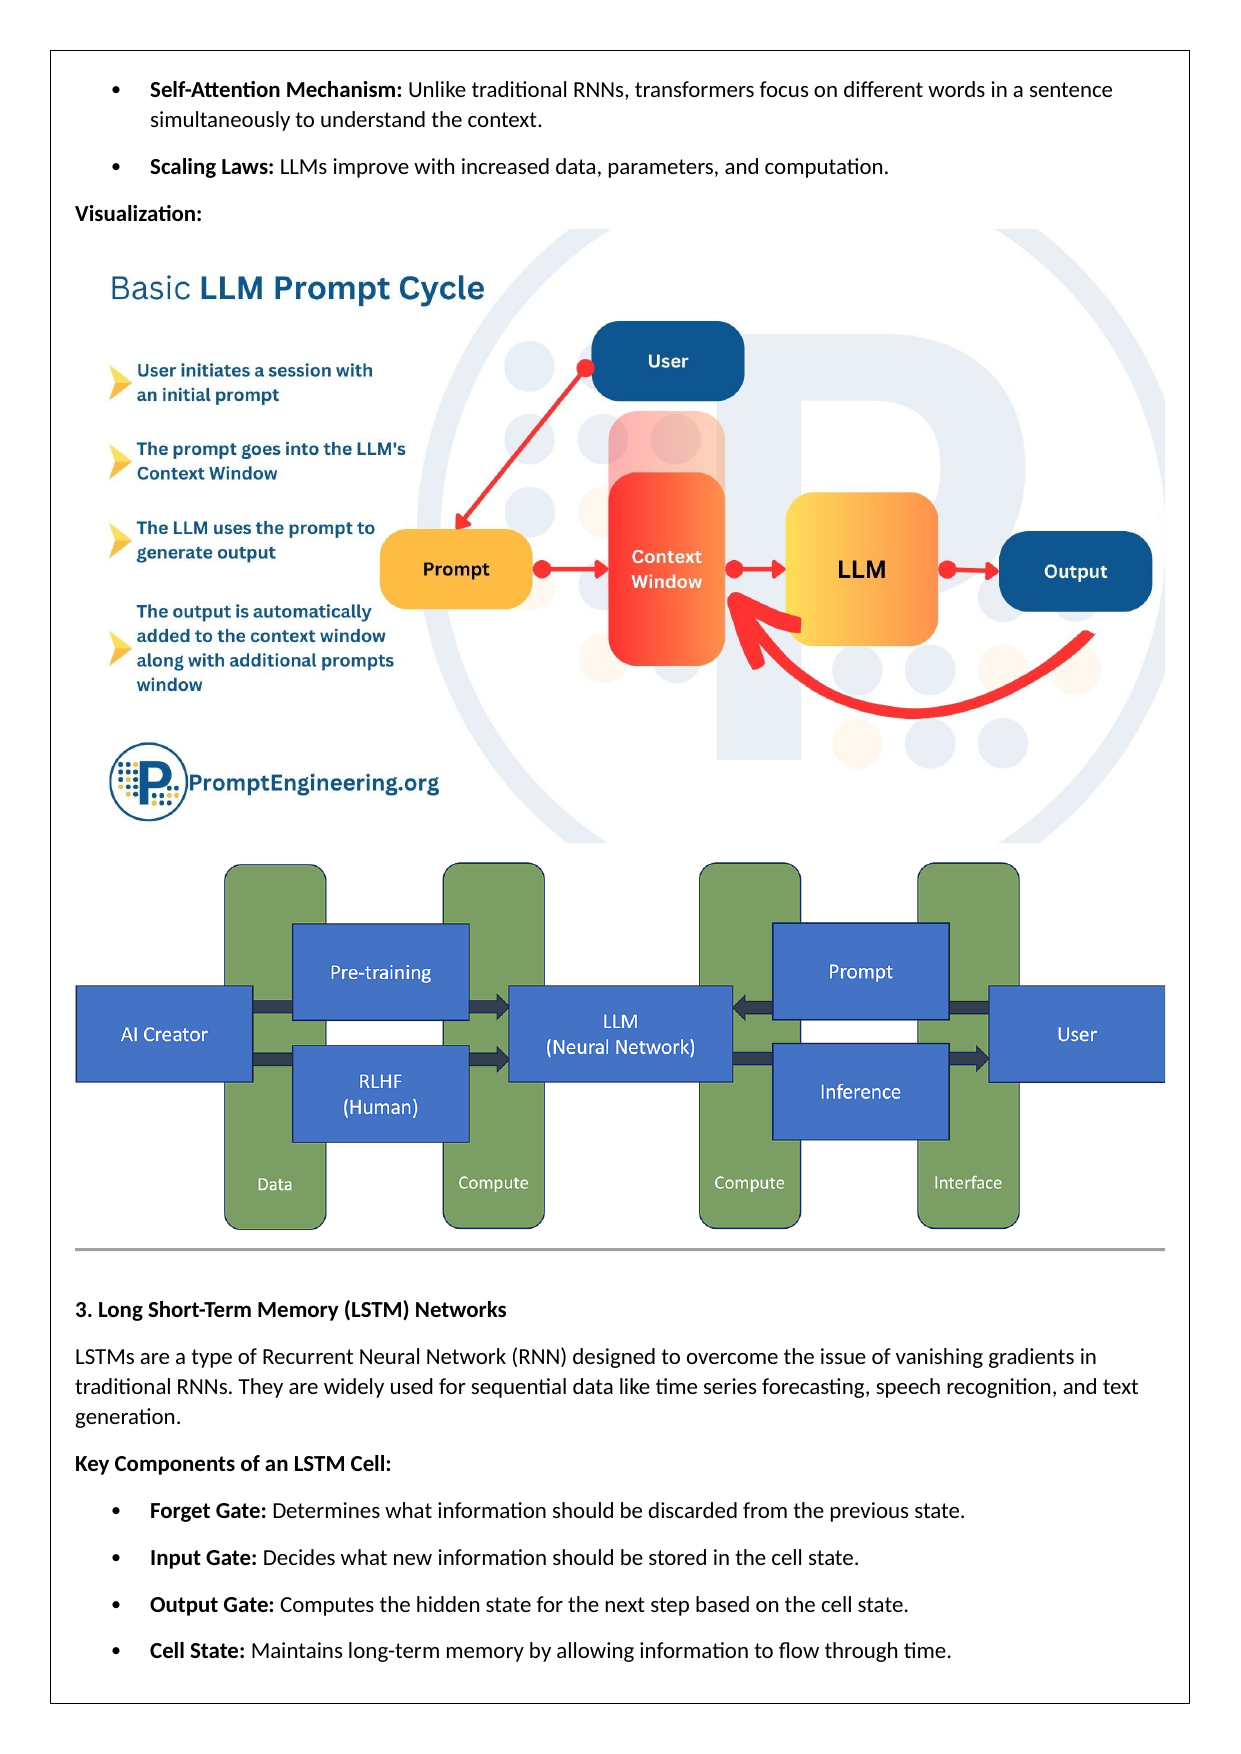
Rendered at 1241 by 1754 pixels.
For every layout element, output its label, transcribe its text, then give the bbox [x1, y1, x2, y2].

list Output Gate: Computes the hidden state for the next step based on the cell state. [112, 1590, 1165, 1618]
list Scaling Laws: LLMs improve with increased data, parameters, and computation. [112, 152, 1165, 180]
picture [75, 861, 1166, 1230]
text LSTMs are a type of Recurrent Neural Network (RNN) designed to overcome the issue of vanishing gradients in traditional RNNs. They are widely used for sequential data like time series forecasting, speech recognition, and text generation. [75, 1342, 1165, 1430]
list Forget Gate: Determines what information should be discarded from the previous state. [112, 1496, 1165, 1524]
text 3. Long Short-Term Memory (LSTM) Networks [75, 1295, 1165, 1323]
text Key Components of an LSTM Cell: [75, 1449, 1165, 1477]
list Input Gate: Decides what new information should be stored in the cell state. [112, 1543, 1165, 1571]
list Cell State: Maintains long-term memory by allowing information to flow through time. [112, 1637, 1165, 1664]
text Visualization: [75, 199, 1165, 229]
picture [75, 229, 1166, 843]
list Self-Attention Mechanism: Unlike traditional RNNs, transformers focus on different words in a sentence simultaneously to understand the context. [112, 75, 1165, 133]
